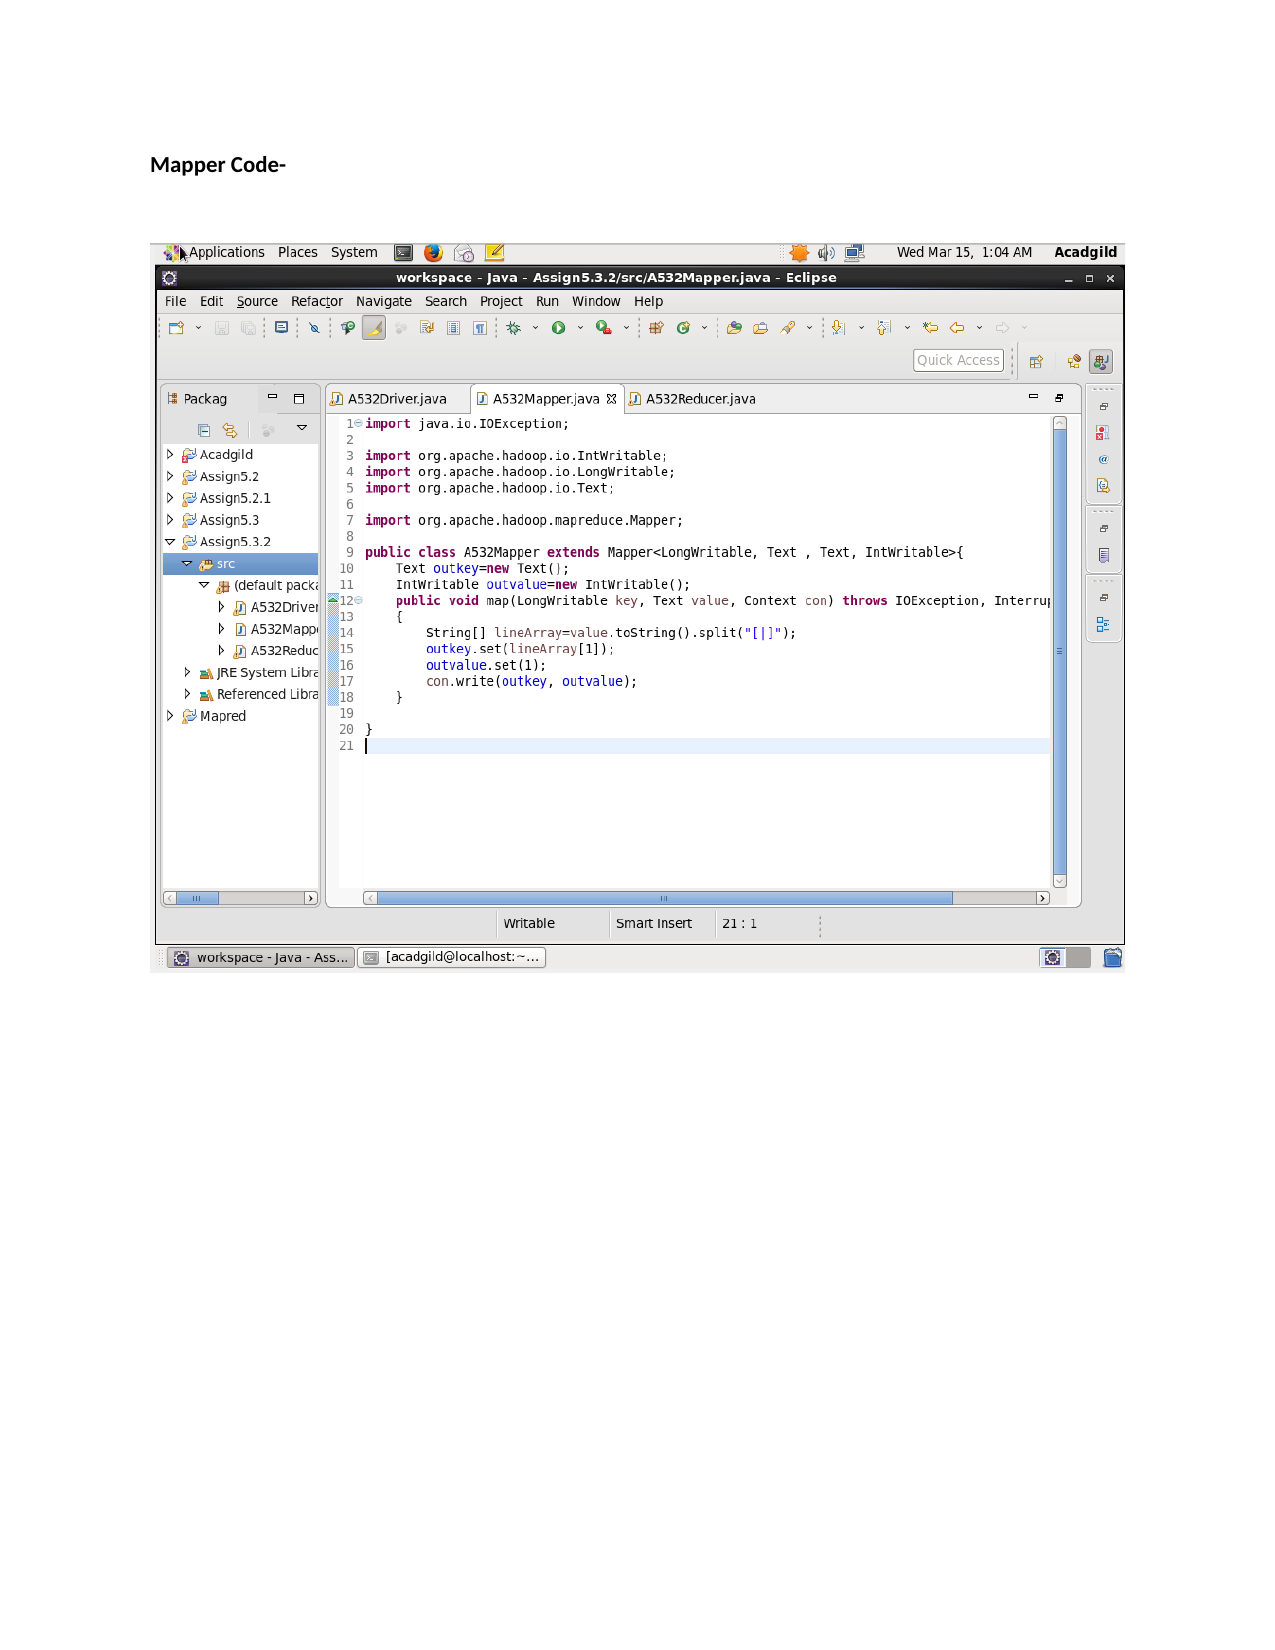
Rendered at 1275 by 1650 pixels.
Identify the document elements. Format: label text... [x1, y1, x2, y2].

text Mapper Code- [150, 150, 1125, 178]
picture [150, 243, 1125, 973]
